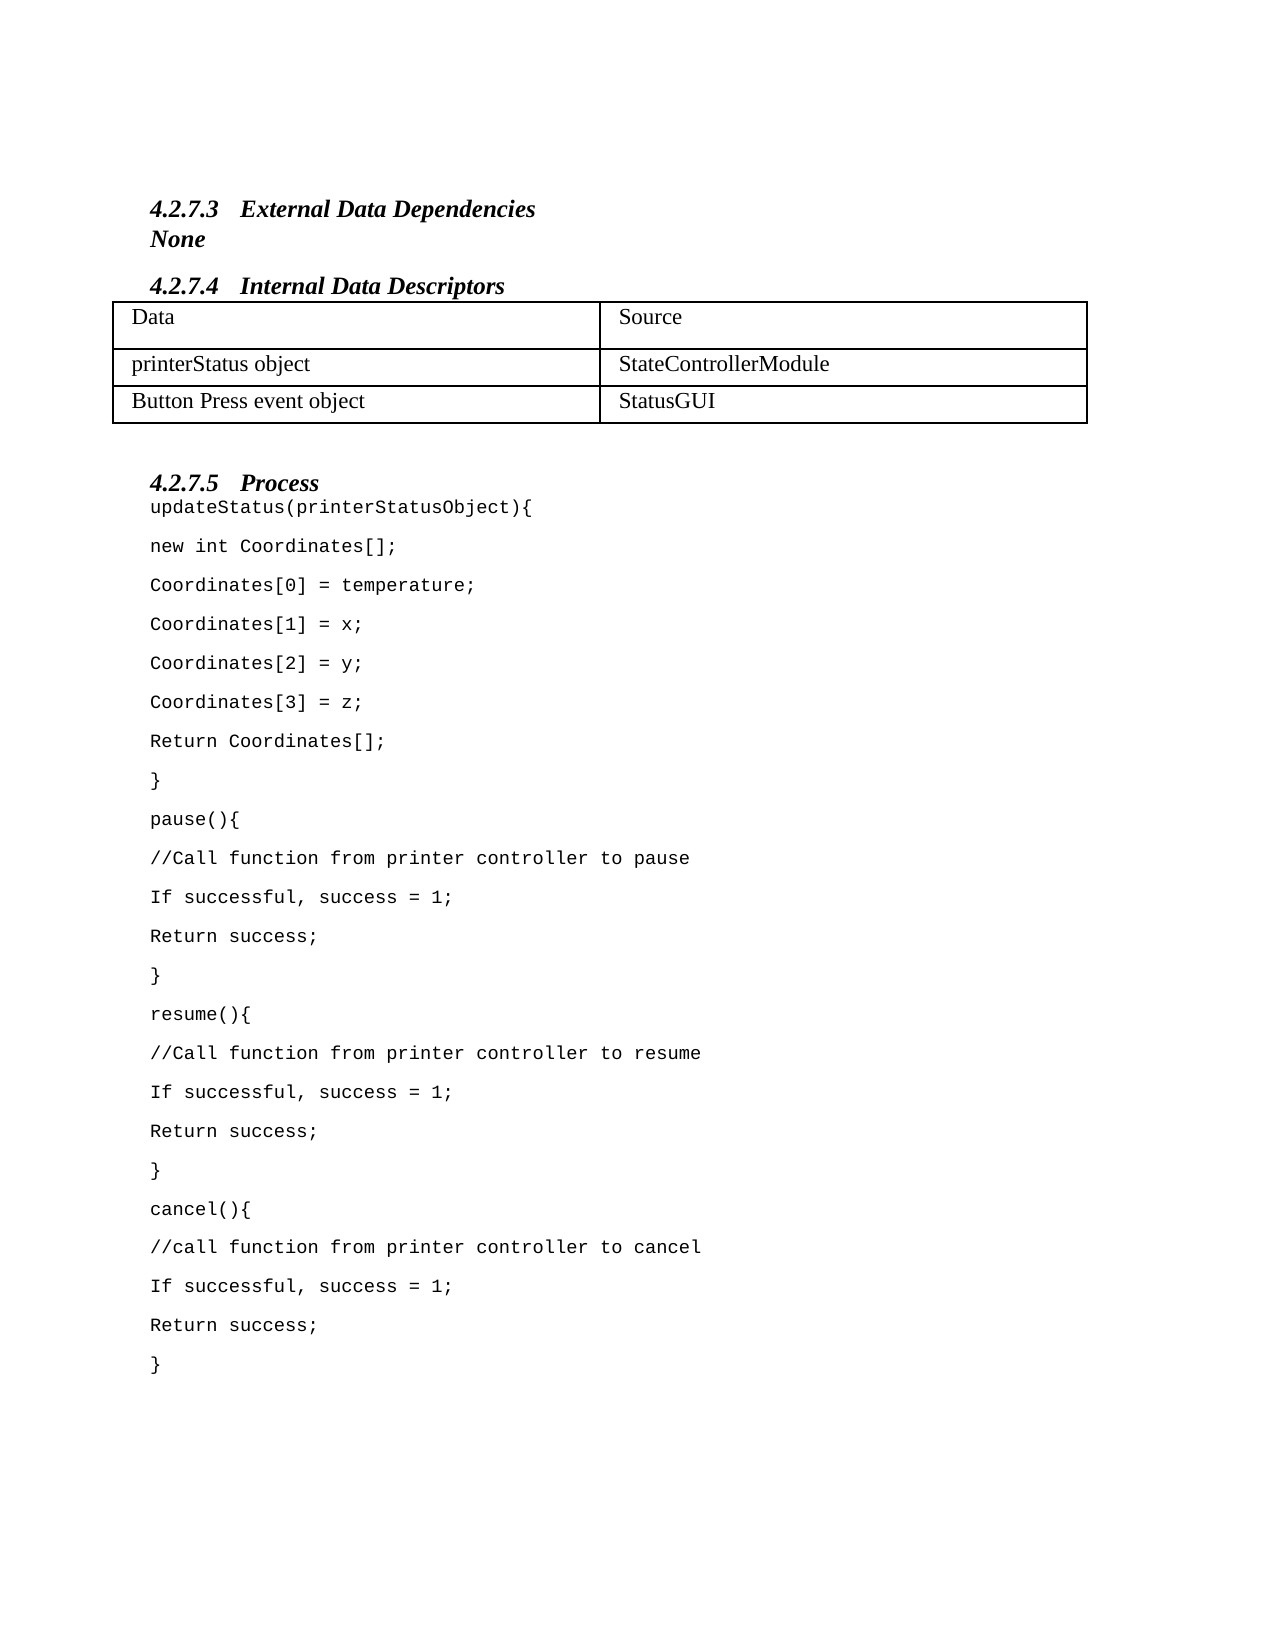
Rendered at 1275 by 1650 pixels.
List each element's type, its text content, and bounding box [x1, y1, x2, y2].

table_cell Button Press event object [114, 387, 599, 422]
text Return success; [150, 1316, 1125, 1337]
table_cell StatusGUI [601, 387, 1086, 422]
text new int Coordinates[]; [150, 537, 1125, 558]
text If successful, success = 1; [150, 888, 1125, 909]
table_cell printerStatus object [114, 350, 599, 384]
text Return success; [150, 927, 1125, 948]
text Coordinates[0] = temperature; [150, 576, 1125, 597]
text Coordinates[1] = x; [150, 615, 1125, 636]
text Coordinates[3] = z; [150, 693, 1125, 714]
text resume(){ [150, 1004, 1125, 1026]
text Return Coordinates[]; [150, 732, 1125, 753]
table_cell StateControllerModule [601, 350, 1086, 384]
subtitle Internal Data Descriptors [150, 271, 1125, 300]
text If successful, success = 1; [150, 1277, 1125, 1298]
text Coordinates[2] = y; [150, 654, 1125, 675]
subtitle Process [150, 468, 1125, 497]
text } [150, 1160, 1125, 1182]
text cancel(){ [150, 1199, 1125, 1221]
text //call function from printer controller to cancel [150, 1238, 1125, 1259]
text } [150, 966, 1125, 987]
text } [150, 771, 1125, 792]
text //Call function from printer controller to pause [150, 849, 1125, 870]
subtitle External Data Dependencies [150, 194, 1125, 223]
text None [150, 224, 1125, 253]
text If successful, success = 1; [150, 1082, 1125, 1104]
text Return success; [150, 1121, 1125, 1143]
text } [150, 1355, 1125, 1376]
text pause(){ [150, 810, 1125, 831]
table_header Data [114, 303, 599, 348]
text updateStatus(printerStatusObject){ [150, 498, 1125, 519]
text //Call function from printer controller to resume [150, 1043, 1125, 1065]
table_header Source [601, 303, 1086, 348]
